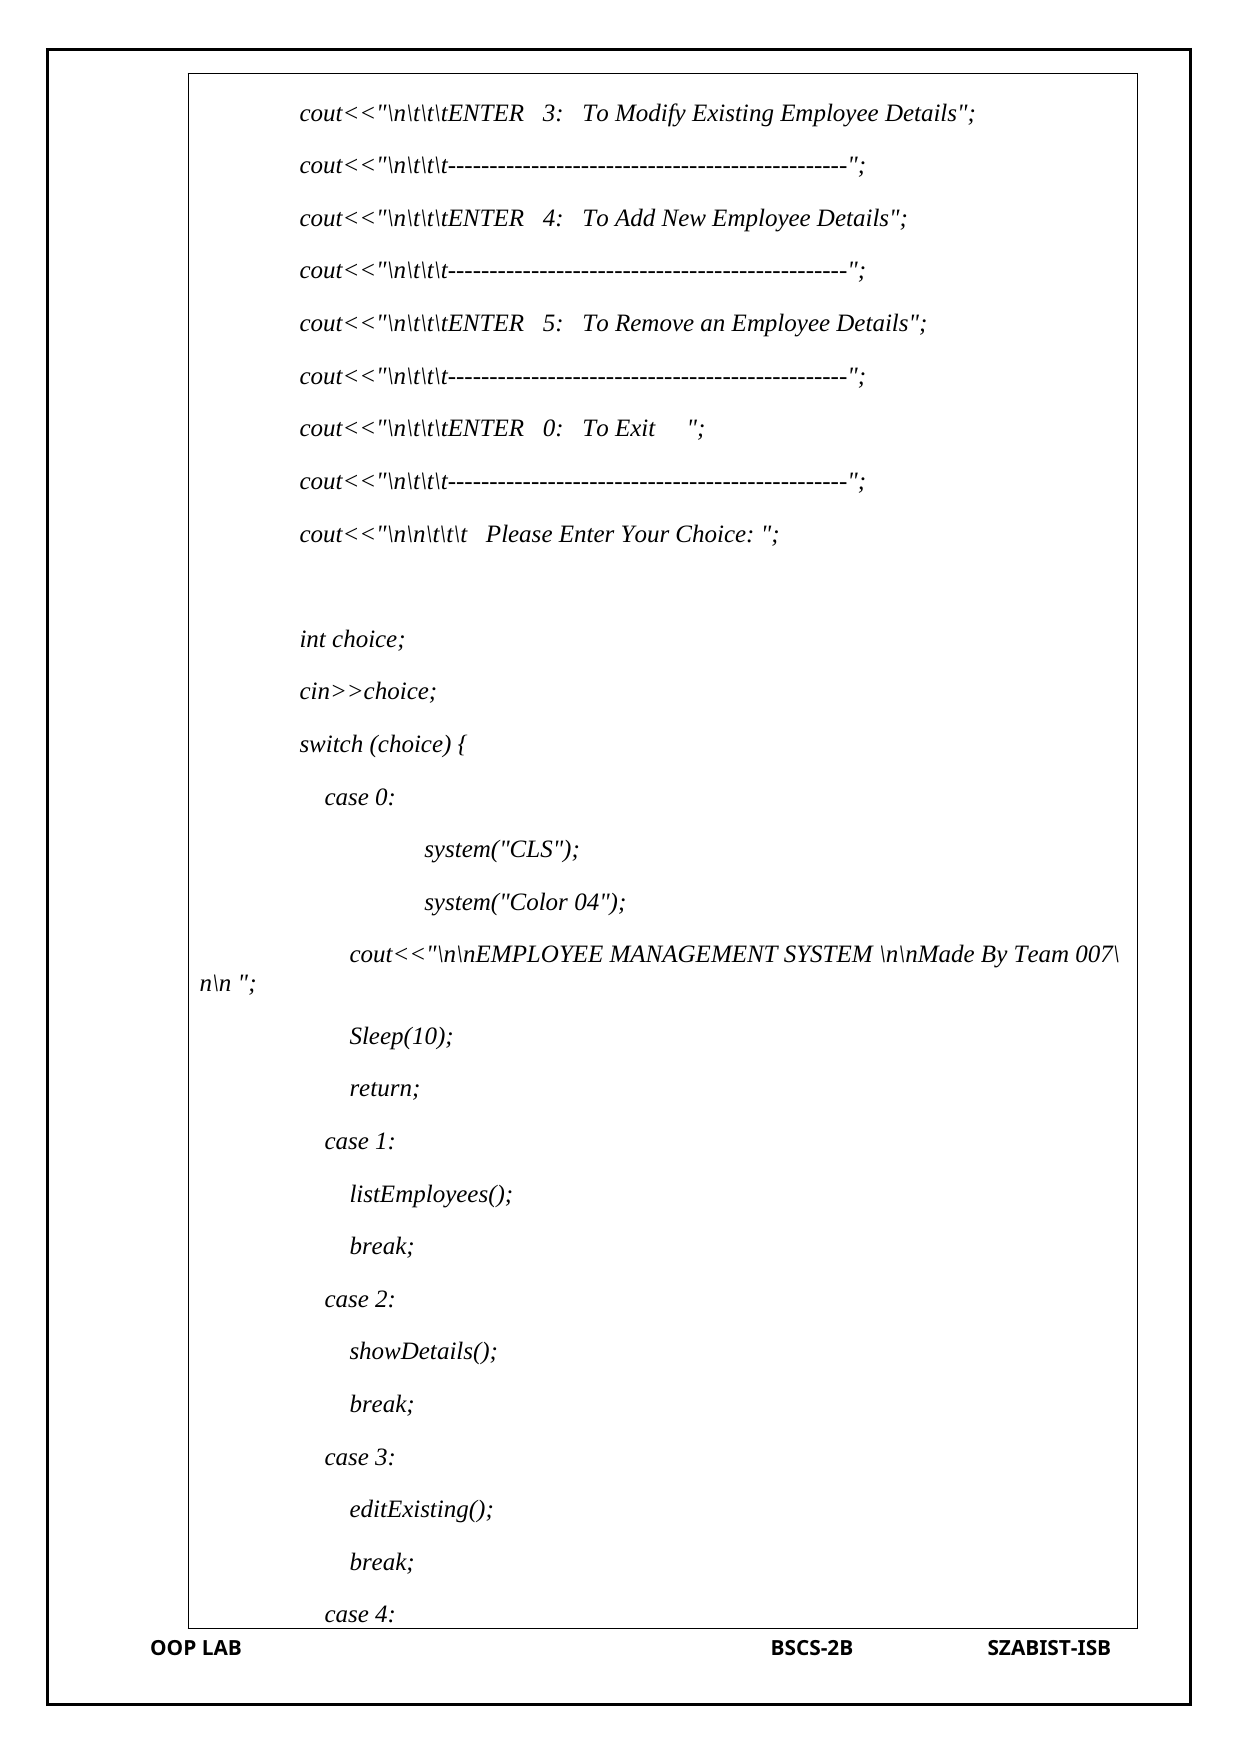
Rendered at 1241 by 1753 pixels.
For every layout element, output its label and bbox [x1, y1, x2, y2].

table_header [189, 74, 1137, 1628]
